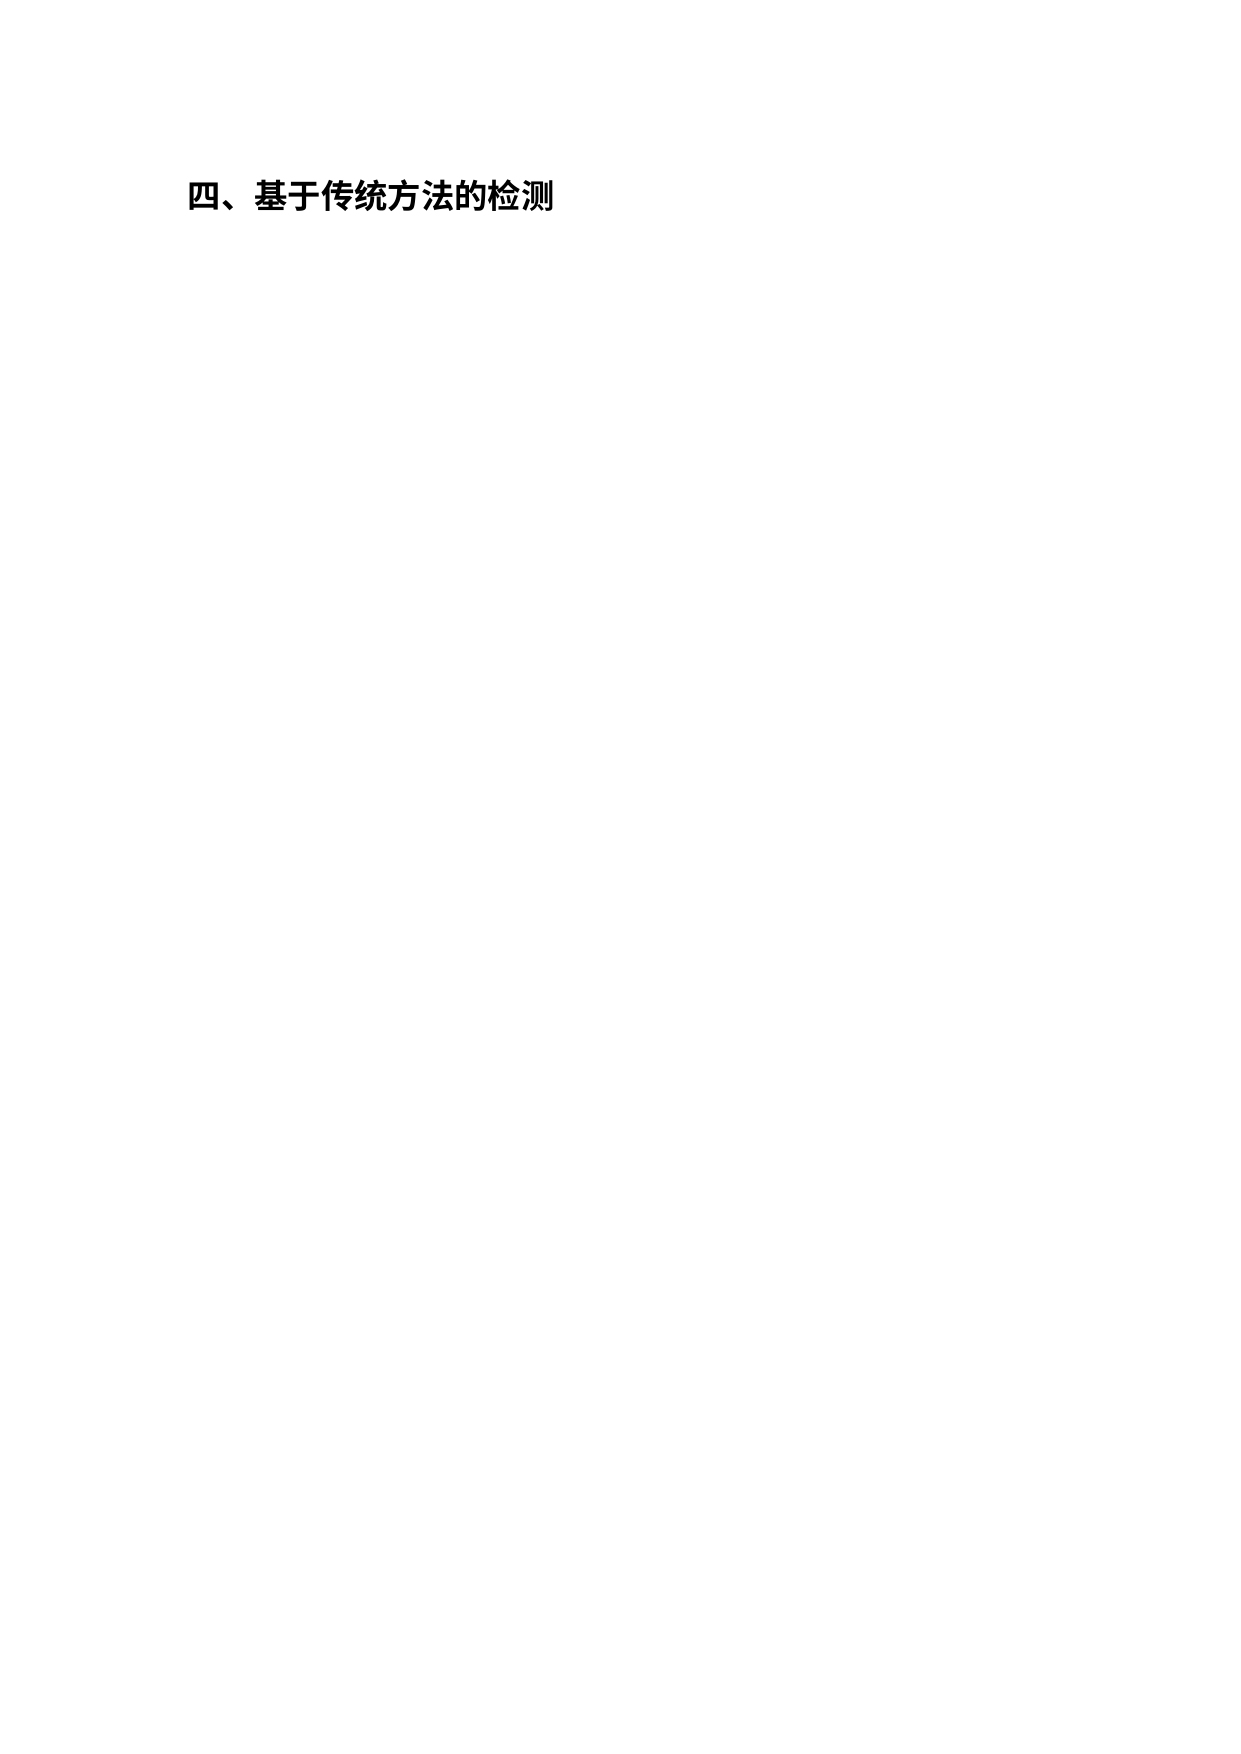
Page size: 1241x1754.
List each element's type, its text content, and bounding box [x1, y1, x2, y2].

subtitle 四、基于传统方法的检测 [187, 162, 1053, 227]
